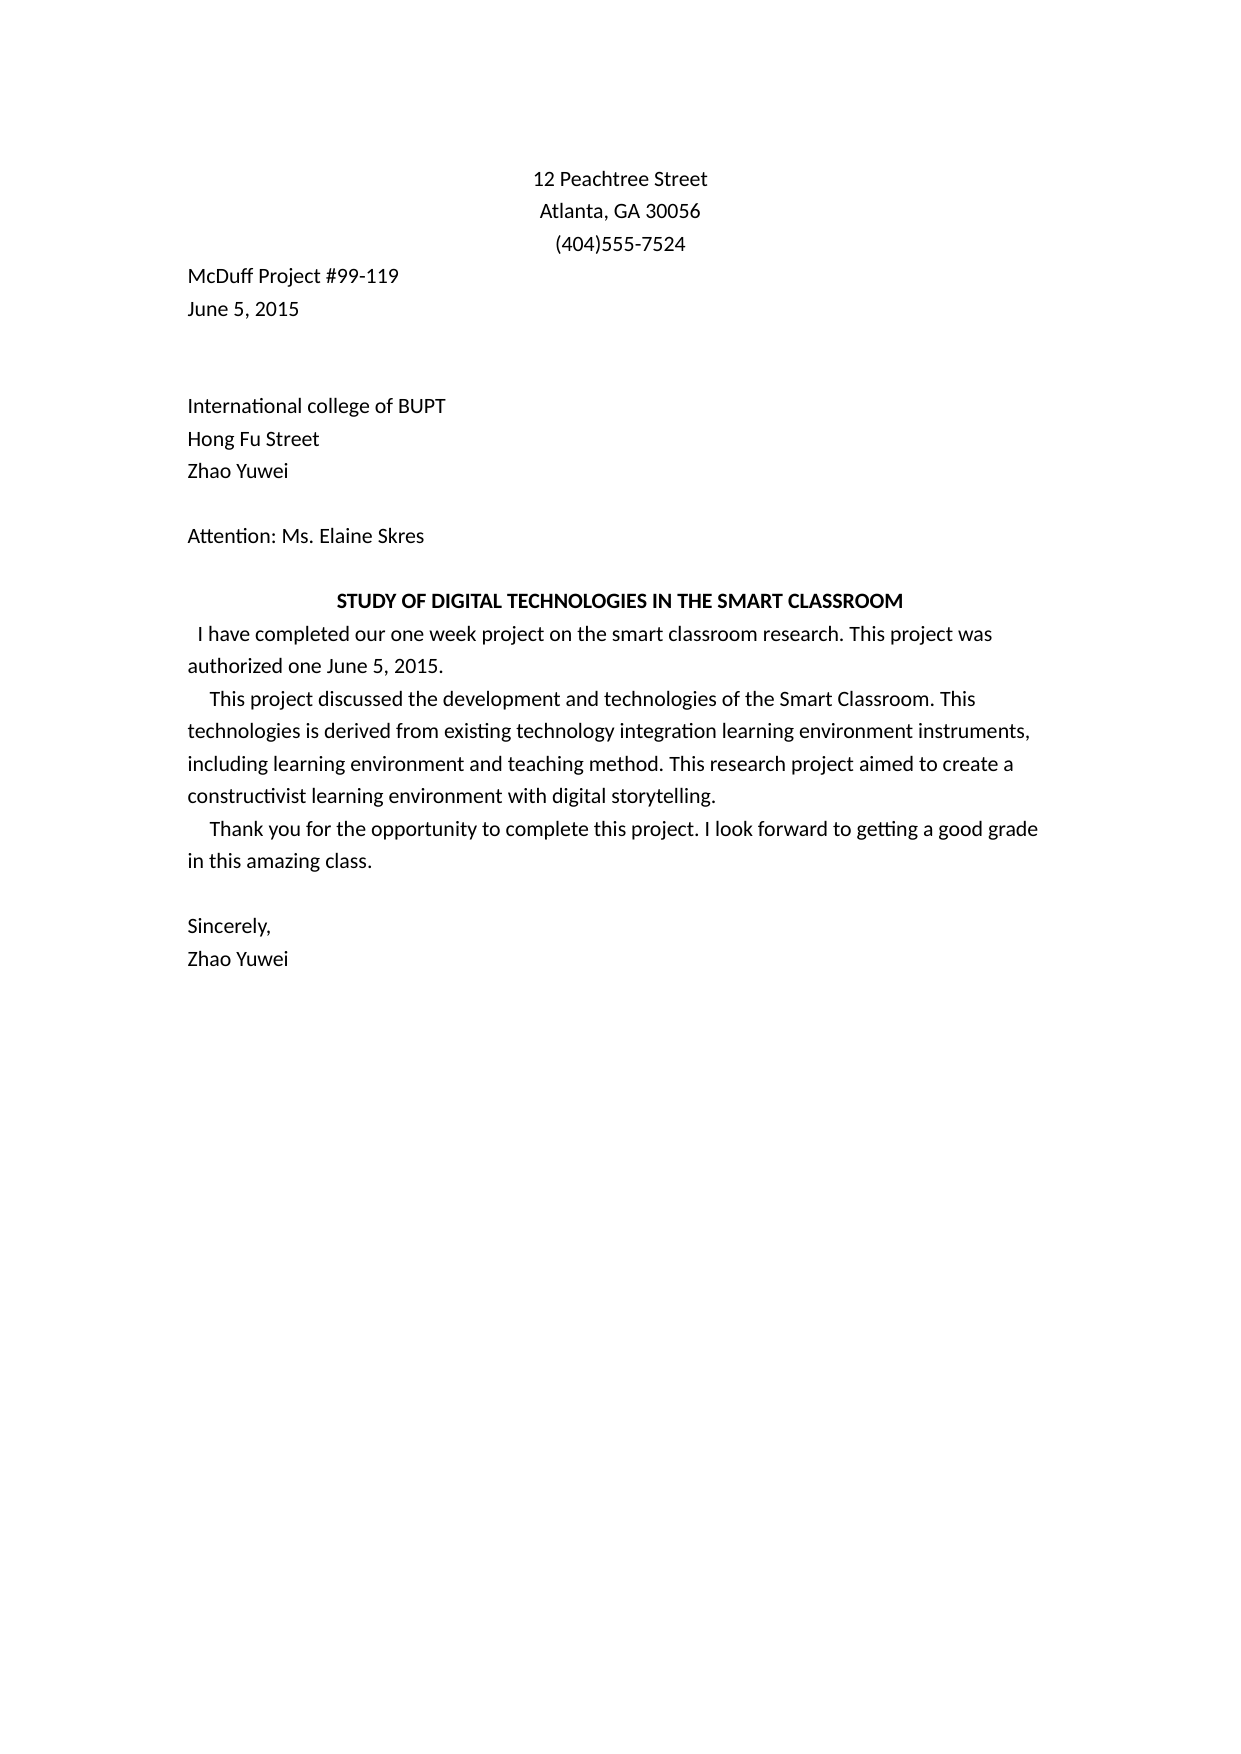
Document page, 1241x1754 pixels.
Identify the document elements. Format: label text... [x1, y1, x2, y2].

text Hong Fu Street [187, 422, 1053, 454]
text Attention: Ms. Elaine Skres [187, 519, 1053, 552]
text Atlanta, GA 30056 [187, 194, 1053, 227]
text Sincerely, [187, 909, 1053, 942]
text McDuff Project #99-119 [187, 259, 1053, 292]
text I have completed our one week project on the smart classroom research. This project was authorized one June 5, 2015. [187, 617, 1053, 682]
text International college of BUPT [187, 389, 1053, 422]
text Zhao Yuwei [187, 454, 1053, 487]
text Thank you for the opportunity to complete this project. I look forward to getting a good grade in this amazing class. [187, 812, 1053, 877]
text (404)555-7524 [187, 227, 1053, 259]
text Zhao Yuwei [187, 942, 1053, 974]
text STUDY OF DIGITAL TECHNOLOGIES IN THE SMART CLASSROOM [187, 584, 1053, 617]
text This project discussed the development and technologies of the Smart Classroom. This technologies is derived from existing technology integration learning environment instruments, including learning environment and teaching method. This research project aimed to create a constructivist learning environment with digital storytelling. [187, 682, 1053, 812]
text June 5, 2015 [187, 292, 1053, 324]
text 12 Peachtree Street [187, 162, 1053, 194]
